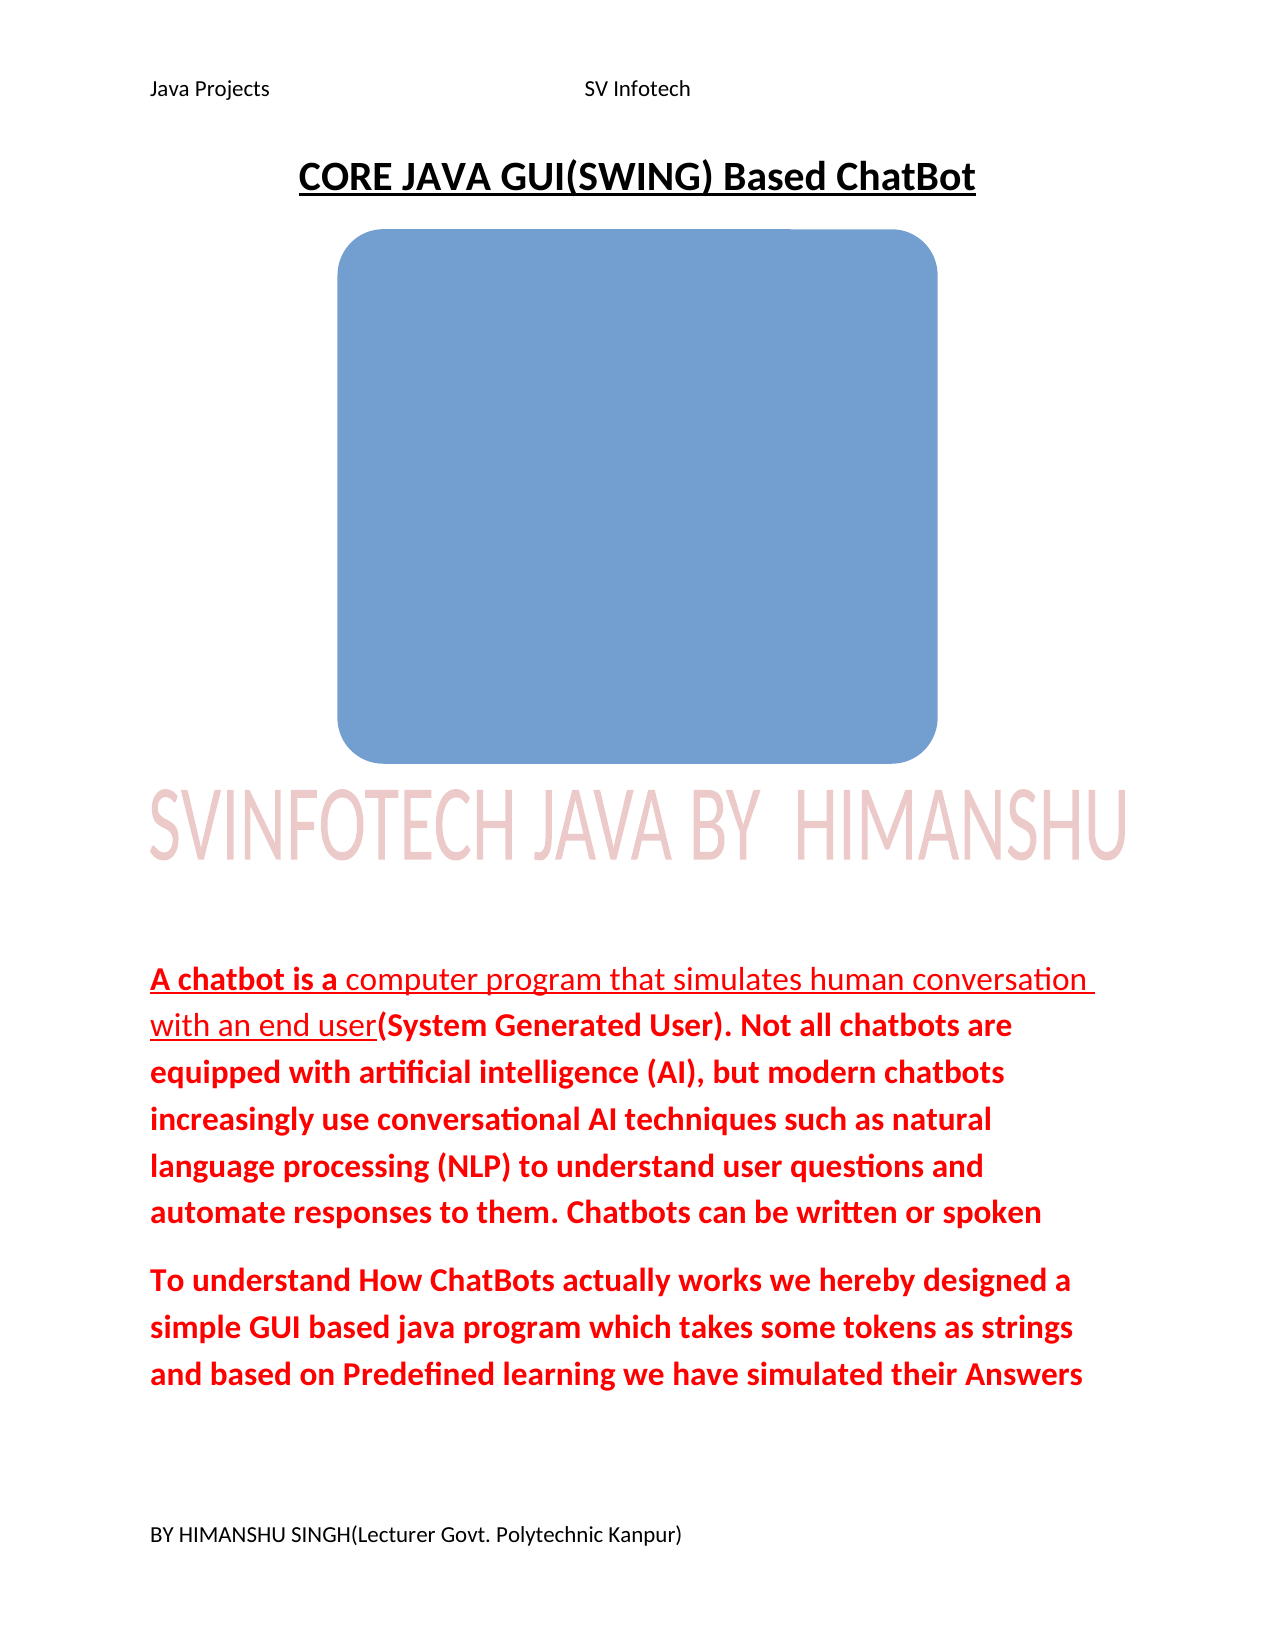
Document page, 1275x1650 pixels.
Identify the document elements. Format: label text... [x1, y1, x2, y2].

text A chatbot is a computer program that simulates human conversation with an end user(System Generated User). Not all chatbots are equipped with artificial intelligence (AI), but modern chatbots increasingly use conversational AI techniques such as natural language processing (NLP) to understand user questions and automate responses to them. Chatbots can be written or spoken [150, 957, 1125, 1232]
text CORE JAVA GUI(SWING) Based ChatBot [150, 150, 1125, 201]
text To understand How ChatBots actually works we hereby designed a simple GUI based java program which takes some tokens as strings and based on Predefined learning we have simulated their Answers [150, 1259, 1125, 1393]
